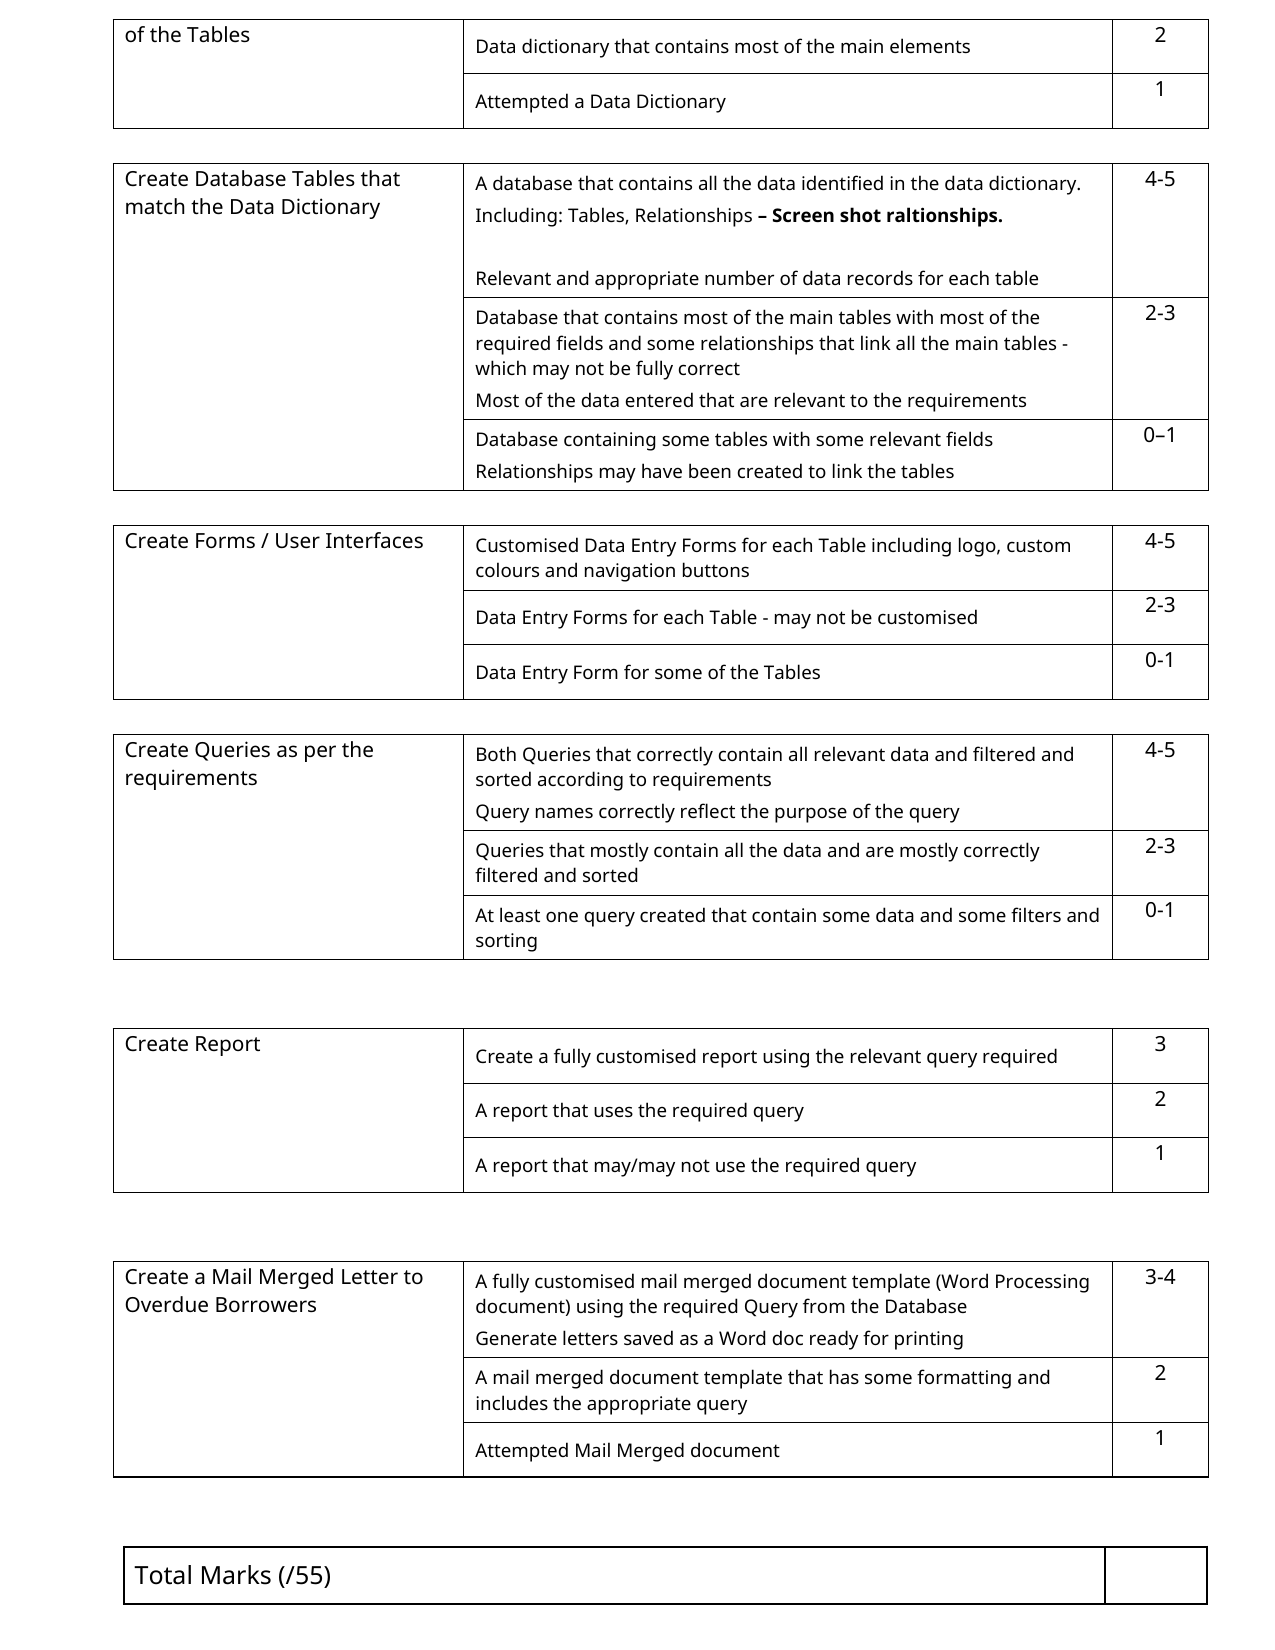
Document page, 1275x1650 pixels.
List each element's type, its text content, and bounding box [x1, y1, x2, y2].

table_cell 0–1 [1113, 420, 1208, 490]
table_cell 2 [1113, 1358, 1208, 1422]
table_header Create Forms / User Interfaces [114, 526, 463, 698]
table_header 3-4 [1113, 1262, 1208, 1357]
table_cell 2-3 [1113, 298, 1208, 419]
table_header Create a Mail Merged Letter to Overdue Borrowers [114, 1262, 463, 1476]
table_cell A report that may/may not use the required query [464, 1138, 1112, 1192]
table_header A fully customised mail merged document template (Word Processing document) using the required Query from the Database Generate letters saved as a Word doc ready for printing [464, 1262, 1112, 1357]
table_header 4-5 [1113, 526, 1208, 589]
table_header Create a fully customised report using the relevant query required [464, 1029, 1112, 1083]
table_header Create Database Tables that match the Data Dictionary [114, 164, 463, 490]
table_header 4-5 [1113, 164, 1208, 297]
table_cell A report that uses the required query [464, 1084, 1112, 1137]
table_cell 1 [1113, 1423, 1208, 1476]
table_cell 2 [1113, 1084, 1208, 1137]
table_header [114, 20, 463, 128]
table_cell 0-1 [1113, 645, 1208, 698]
table_cell Data dictionary that contains most of the main elements [464, 20, 1112, 73]
table_header Create Report [114, 1029, 463, 1192]
table_header Total Marks (/55) [125, 1548, 1104, 1602]
table_cell Data Entry Forms for each Table - may not be customised [464, 591, 1112, 644]
table_cell 1 [1113, 74, 1208, 128]
table_header A database that contains all the data identified in the data dictionary. Including: Tables, Relationships – Screen shot raltionships. Relevant and appropriate number of data records for each table [464, 164, 1112, 297]
table_cell Data Entry Form for some of the Tables [464, 645, 1112, 698]
table_cell Database containing some tables with some relevant fields Relationships may have been created to link the tables [464, 420, 1112, 490]
table_cell Queries that mostly contain all the data and are mostly correctly filtered and sorted [464, 831, 1112, 894]
table_cell 1 [1113, 1138, 1208, 1192]
table_header Customised Data Entry Forms for each Table including logo, custom colours and navigation buttons [464, 526, 1112, 589]
table_header [1106, 1548, 1206, 1602]
table_header 3 [1113, 1029, 1208, 1083]
table_cell 0-1 [1113, 896, 1208, 959]
table_header Both Queries that correctly contain all relevant data and filtered and sorted according to requirements Query names correctly reflect the purpose of the query [464, 735, 1112, 830]
table_cell A mail merged document template that has some formatting and includes the appropriate query [464, 1358, 1112, 1422]
table_cell At least one query created that contain some data and some filters and sorting [464, 896, 1112, 959]
table_cell 2 [1113, 20, 1208, 73]
table_cell 2-3 [1113, 831, 1208, 894]
table_header Create Queries as per the requirements [114, 735, 463, 959]
table_cell 2-3 [1113, 591, 1208, 644]
table_header 4-5 [1113, 735, 1208, 830]
table_cell Database that contains most of the main tables with most of the required fields and some relationships that link all the main tables - which may not be fully correct Most of the data entered that are relevant to the requirements [464, 298, 1112, 419]
table_cell Attempted a Data Dictionary [464, 74, 1112, 128]
table_cell Attempted Mail Merged document [464, 1423, 1112, 1476]
